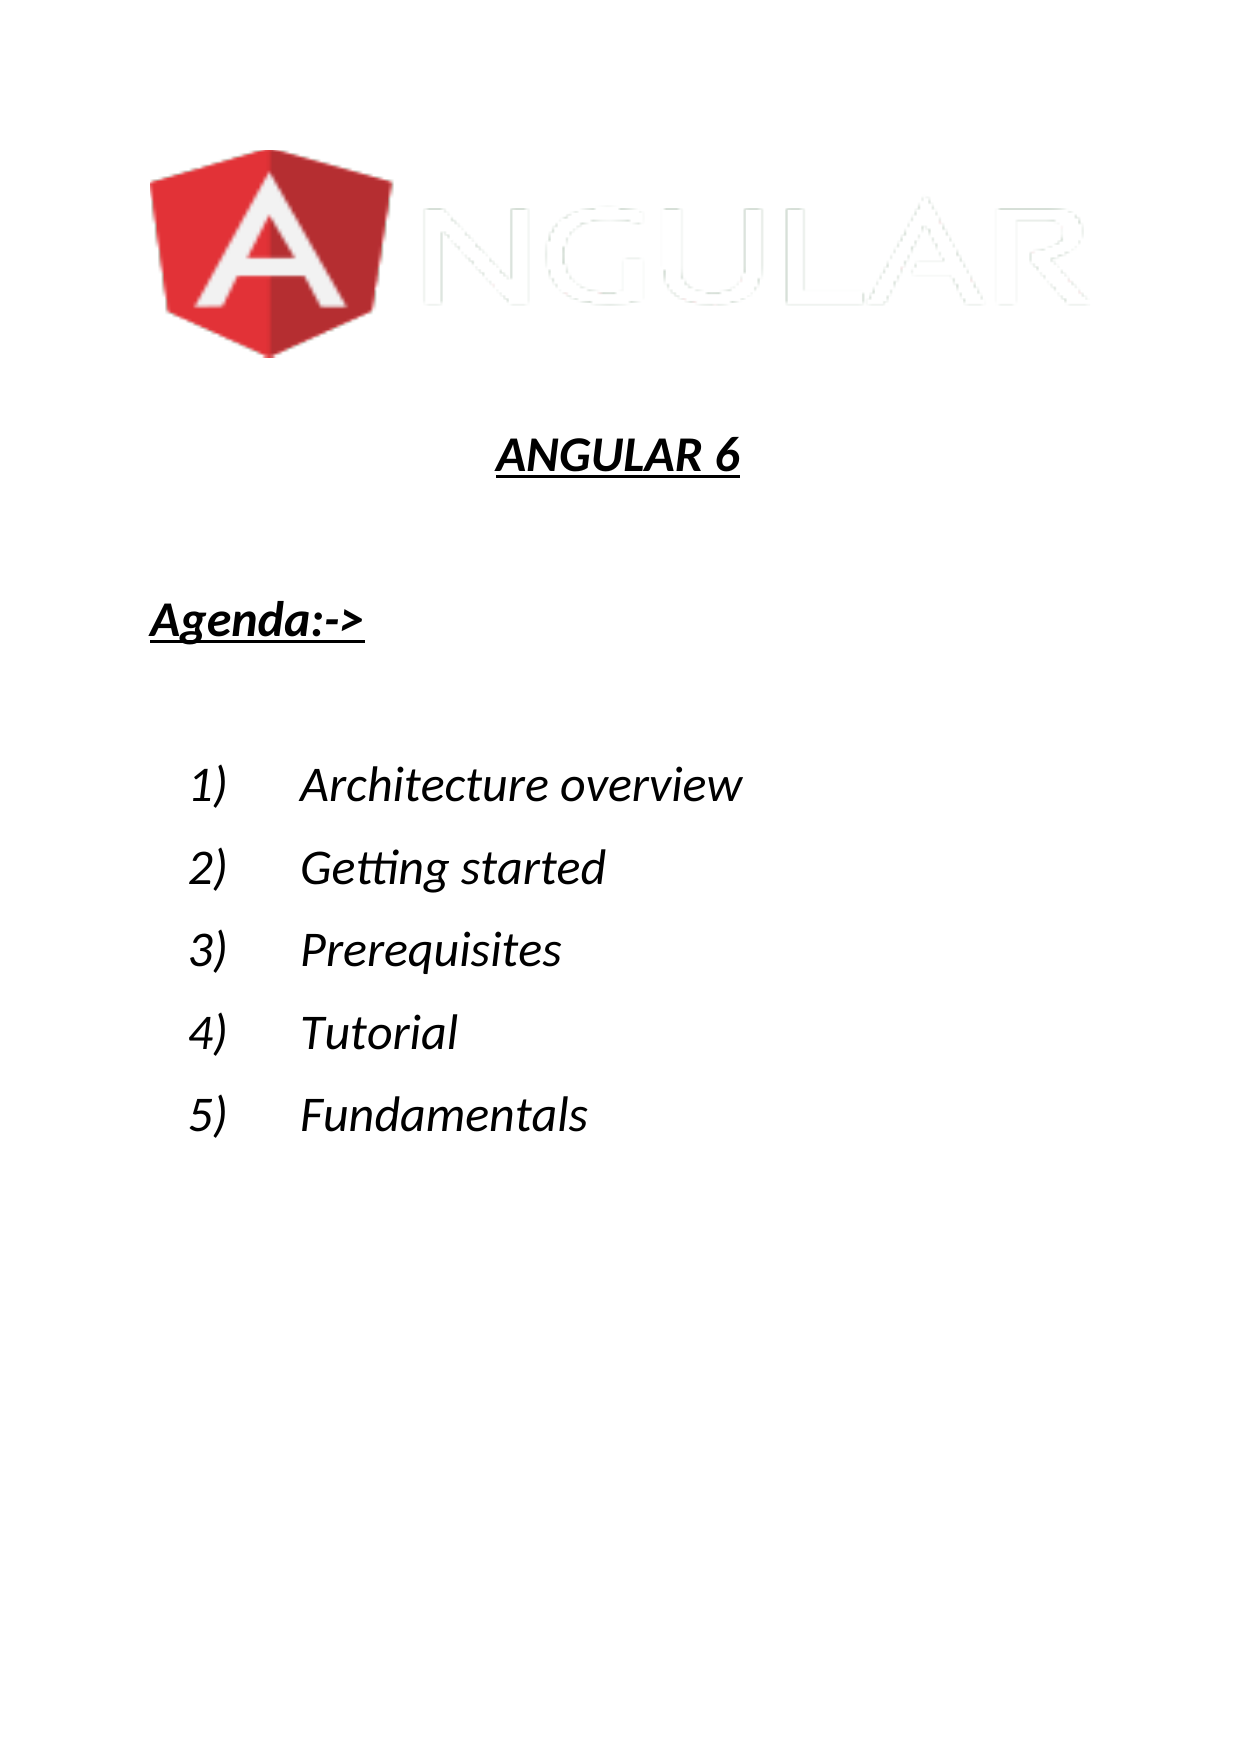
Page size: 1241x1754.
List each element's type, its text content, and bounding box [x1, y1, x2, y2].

list Prerequisites [187, 918, 1090, 979]
text ANGULAR 6 [150, 423, 1090, 484]
picture [150, 150, 1091, 358]
list Architecture overview [187, 753, 1090, 814]
list Tutorial [187, 1001, 1090, 1062]
text Agenda:-> [150, 588, 1090, 649]
list Fundamentals [187, 1083, 1090, 1144]
list Getting started [187, 836, 1090, 897]
